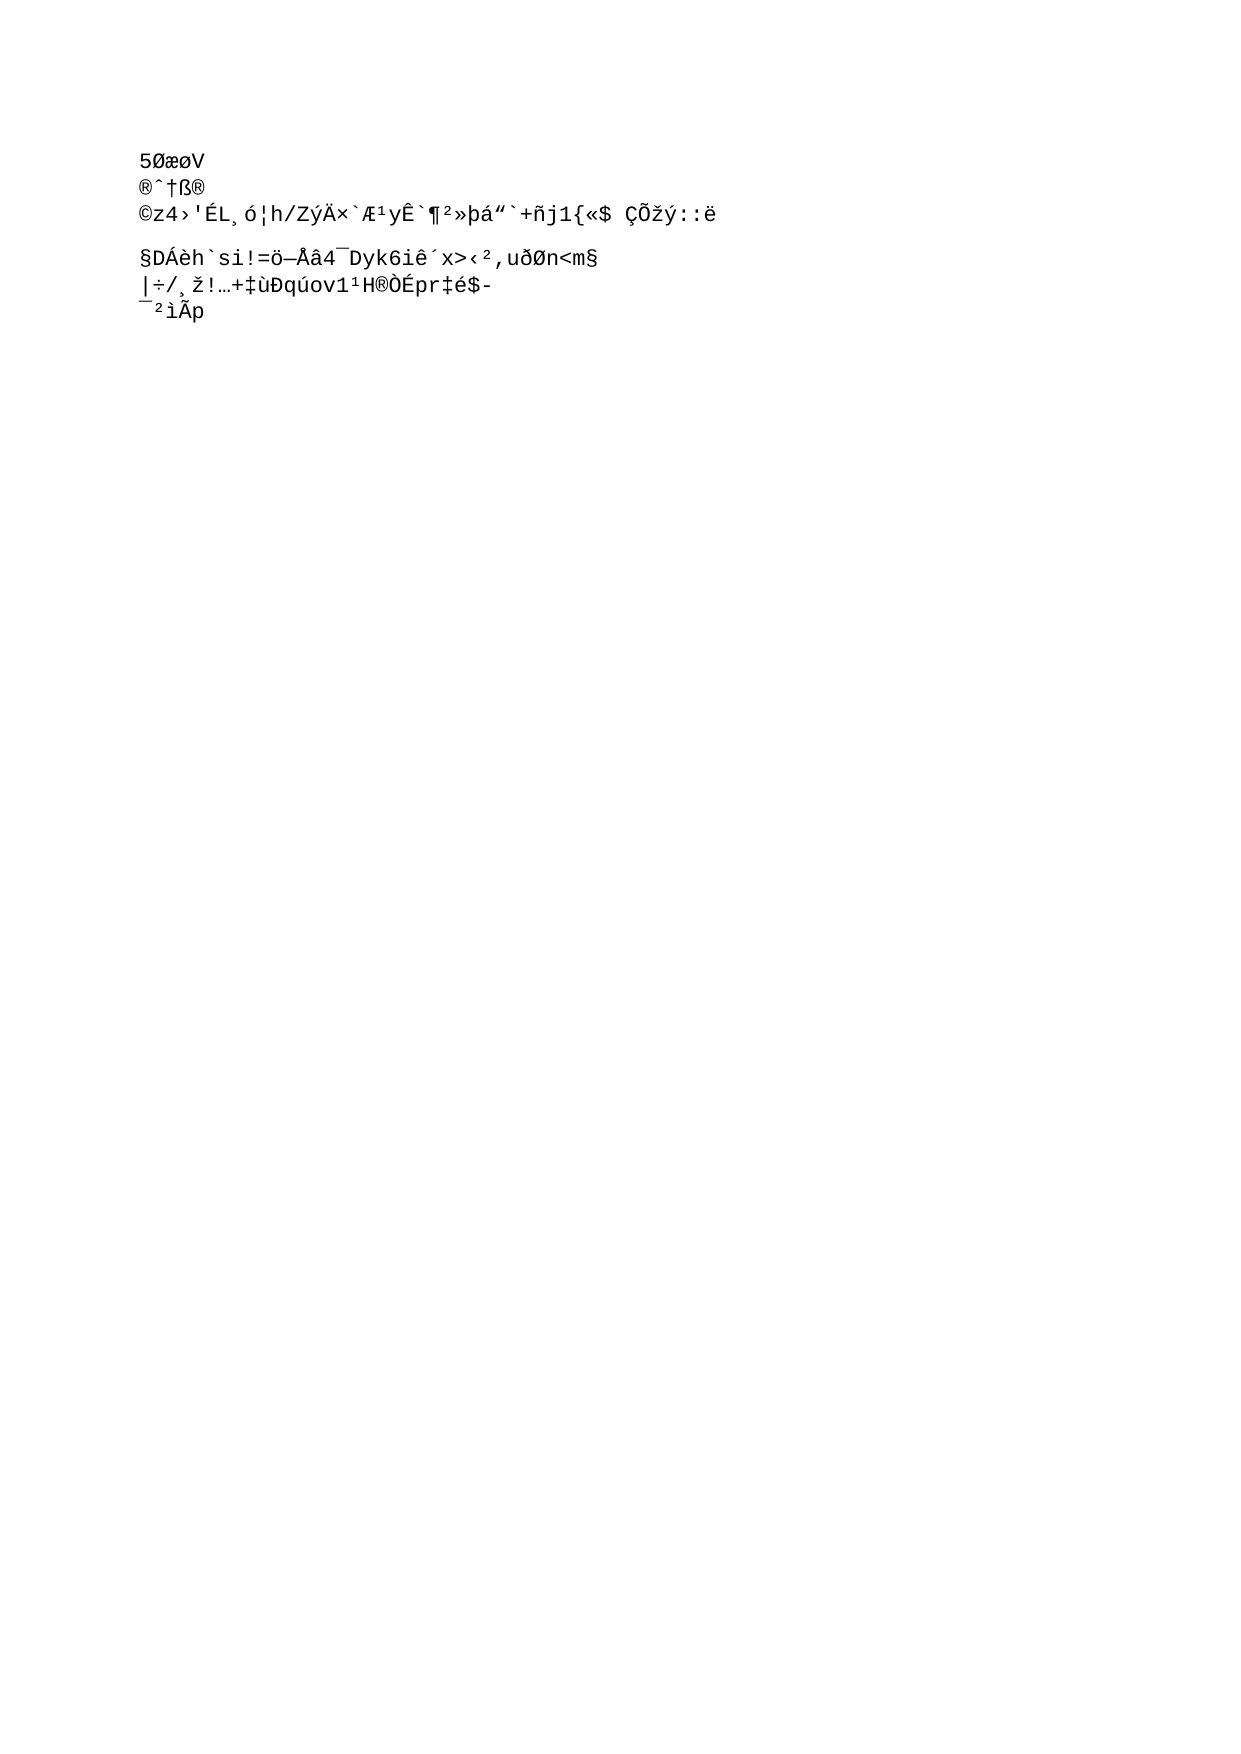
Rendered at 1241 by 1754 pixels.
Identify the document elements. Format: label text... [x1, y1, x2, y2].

text §DÁèh`si!=ö—Åâ4¯Dyk6iê´x>‹²,uðØn<m§ |÷/¸ž!…+‡ùÐqúov1¹H®ÒÉpr‡é$- ¯²ìÃp[}v¾ˆFÙìü?wIýÏøËÿÿÿPK! ²© Osword/styles.xml¼]sÛº†ï;ÓÿÀÑU{‘Èò‡œxŽsÆq’ÚÓØÇ'²›kˆ„$Ô ¡’Tl÷×) òÜú&±(í/Þ%–Òo¿?§2úÅóB¨ì|0z0ˆx«DdóóÁÃý·wQQ²,aReü|ðÂ‹ÁïŸþú—ßžÎŠòEò"Ò€¬8KãóÁ¢,—gÃa/xÊŠ÷jÉ3ýæLå)+õË|>LYþ¸Z¾‹Uºd¥˜ [139, 247, 1101, 325]
